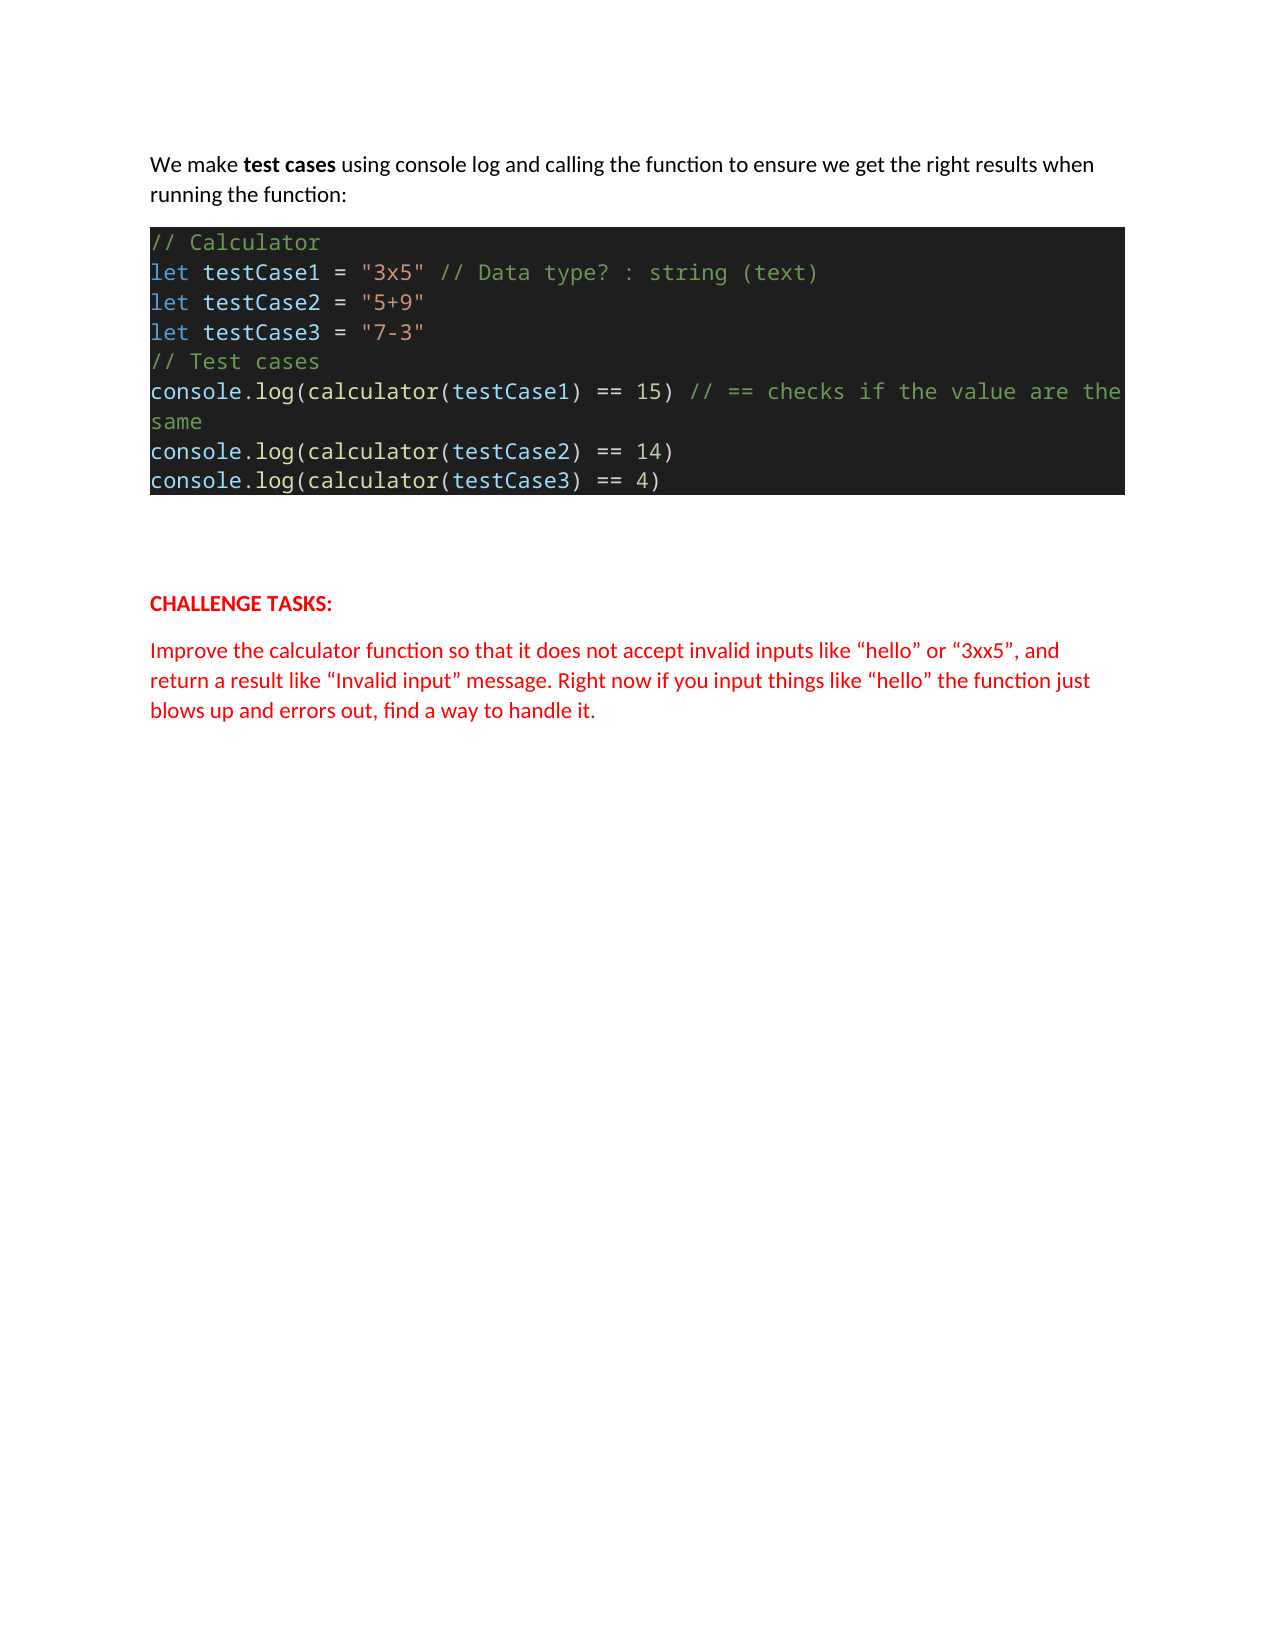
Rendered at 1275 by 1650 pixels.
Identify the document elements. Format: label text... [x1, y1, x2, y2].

text let testCase3 = "7-3" [150, 316, 1125, 346]
text Improve the calculator function so that it does not accept invalid inputs like “hello” or “3xx5”, and return a result like “Invalid input” message. Right now if you input things like “hello” the function just blows up and errors out, find a way to handle it. [150, 636, 1125, 724]
text // Test cases [150, 346, 1125, 376]
text console.log(calculator(testCase2) == 14) [150, 436, 1125, 465]
text We make test cases using console log and calling the function to ensure we get the right results when running the function: [150, 150, 1125, 208]
text let testCase2 = "5+9" [150, 287, 1125, 316]
text // Calculator [150, 227, 1125, 257]
text console.log(calculator(testCase3) == 4) [150, 465, 1125, 495]
text let testCase1 = "3x5" // Data type? : string (text) [150, 257, 1125, 287]
text CHALLENGE TASKS: [150, 589, 1125, 617]
text console.log(calculator(testCase1) == 15) // == checks if the value are the same [150, 376, 1125, 436]
